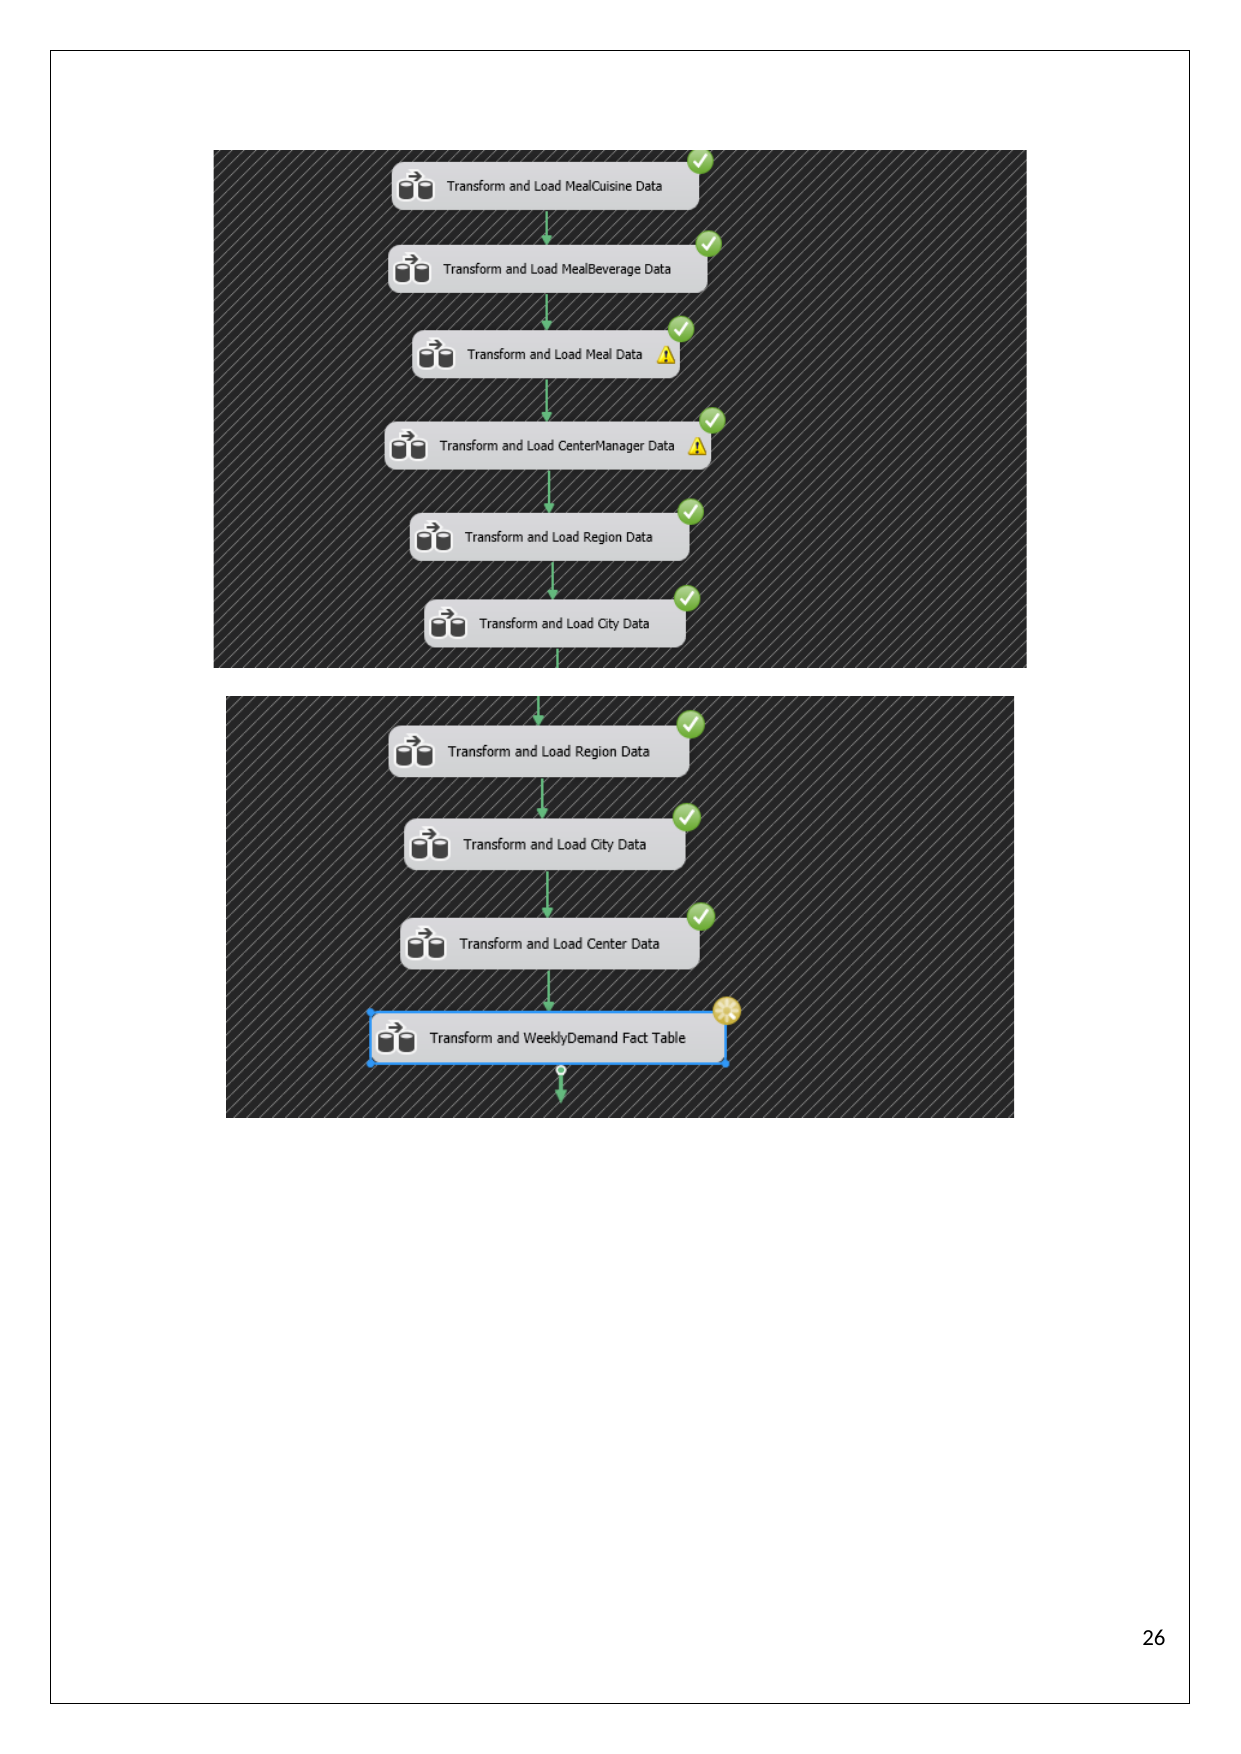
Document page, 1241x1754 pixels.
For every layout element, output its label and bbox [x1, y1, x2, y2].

picture [213, 150, 1027, 668]
picture [226, 696, 1015, 1118]
